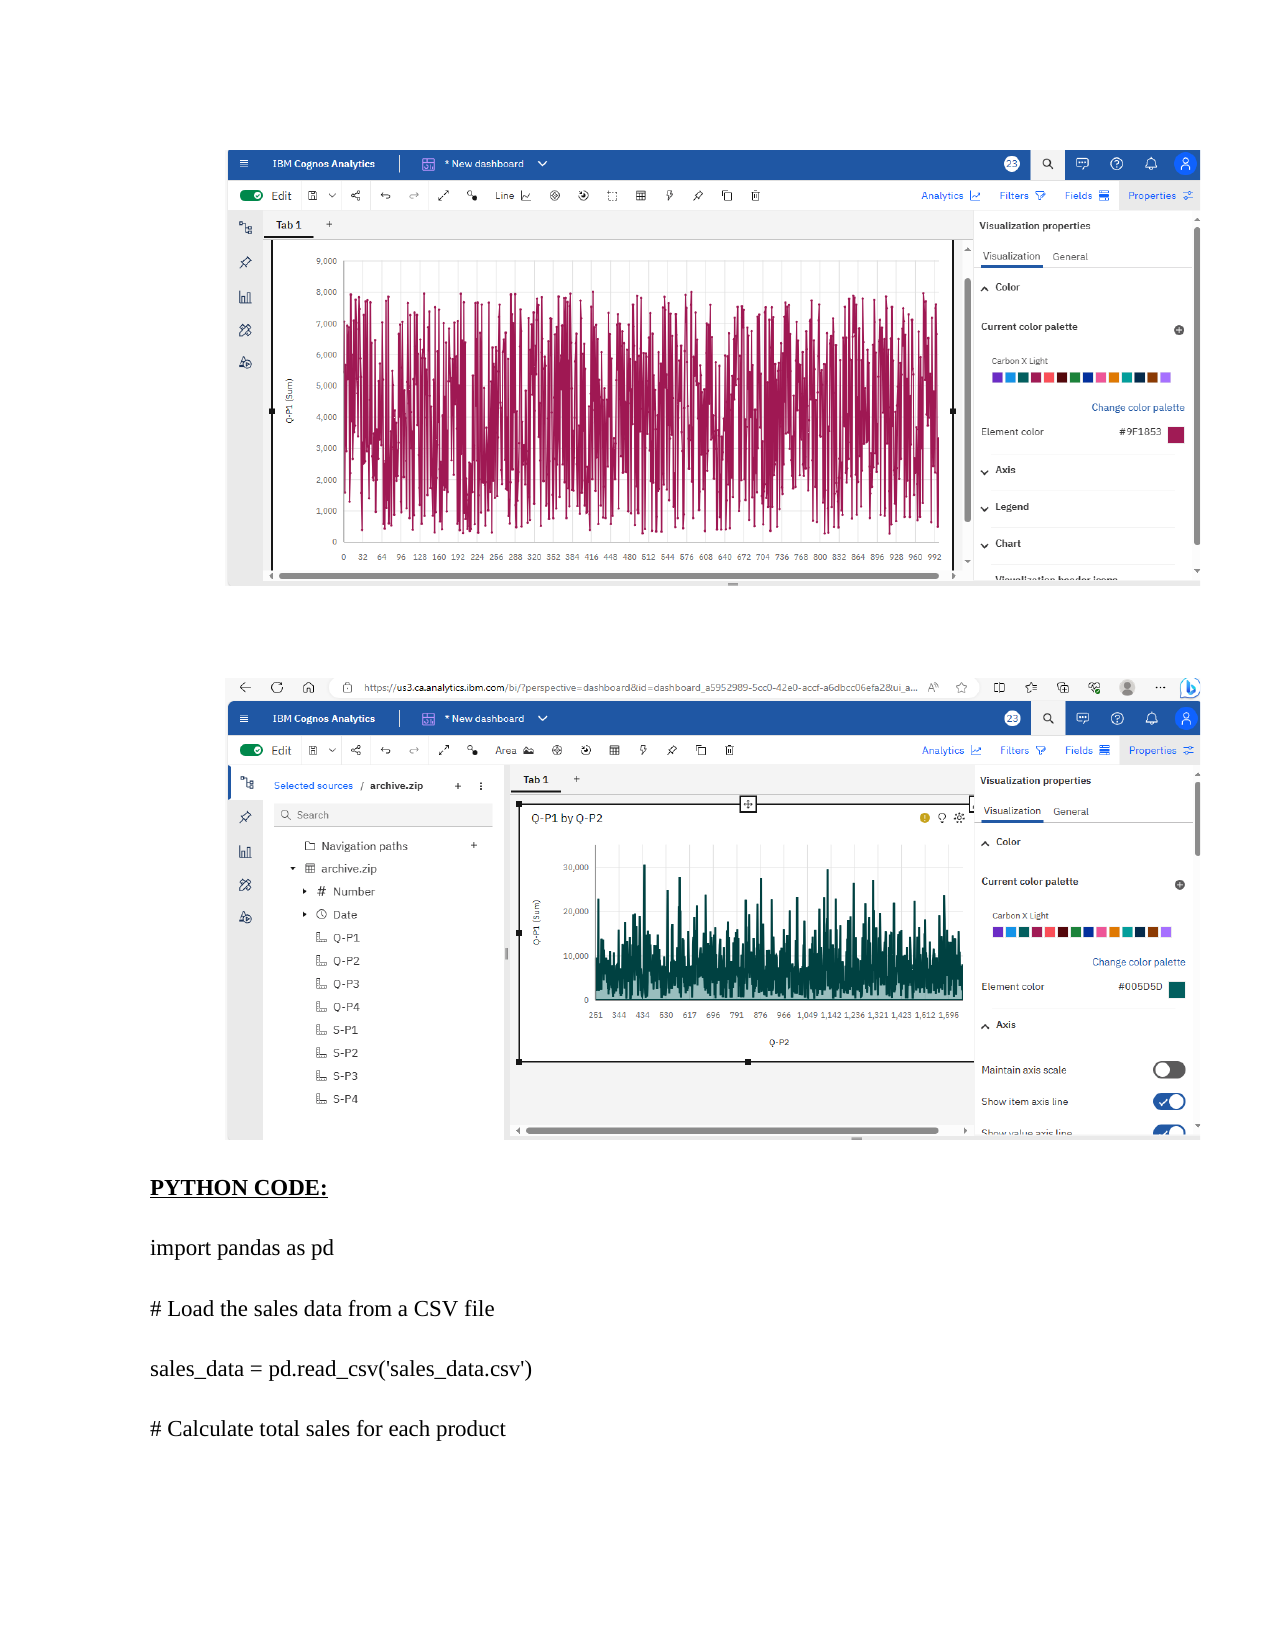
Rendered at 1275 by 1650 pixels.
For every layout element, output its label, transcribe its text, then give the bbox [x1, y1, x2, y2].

text PYTHON CODE: [150, 1174, 1125, 1200]
text # Calculate total sales for each product [150, 1415, 1125, 1442]
text import pandas as pd [150, 1234, 1125, 1261]
picture [225, 678, 1200, 1140]
text sales_data = pd.read_csv('sales_data.csv') [150, 1355, 1125, 1381]
picture [225, 150, 1200, 586]
text # Load the sales data from a CSV file [150, 1295, 1125, 1321]
